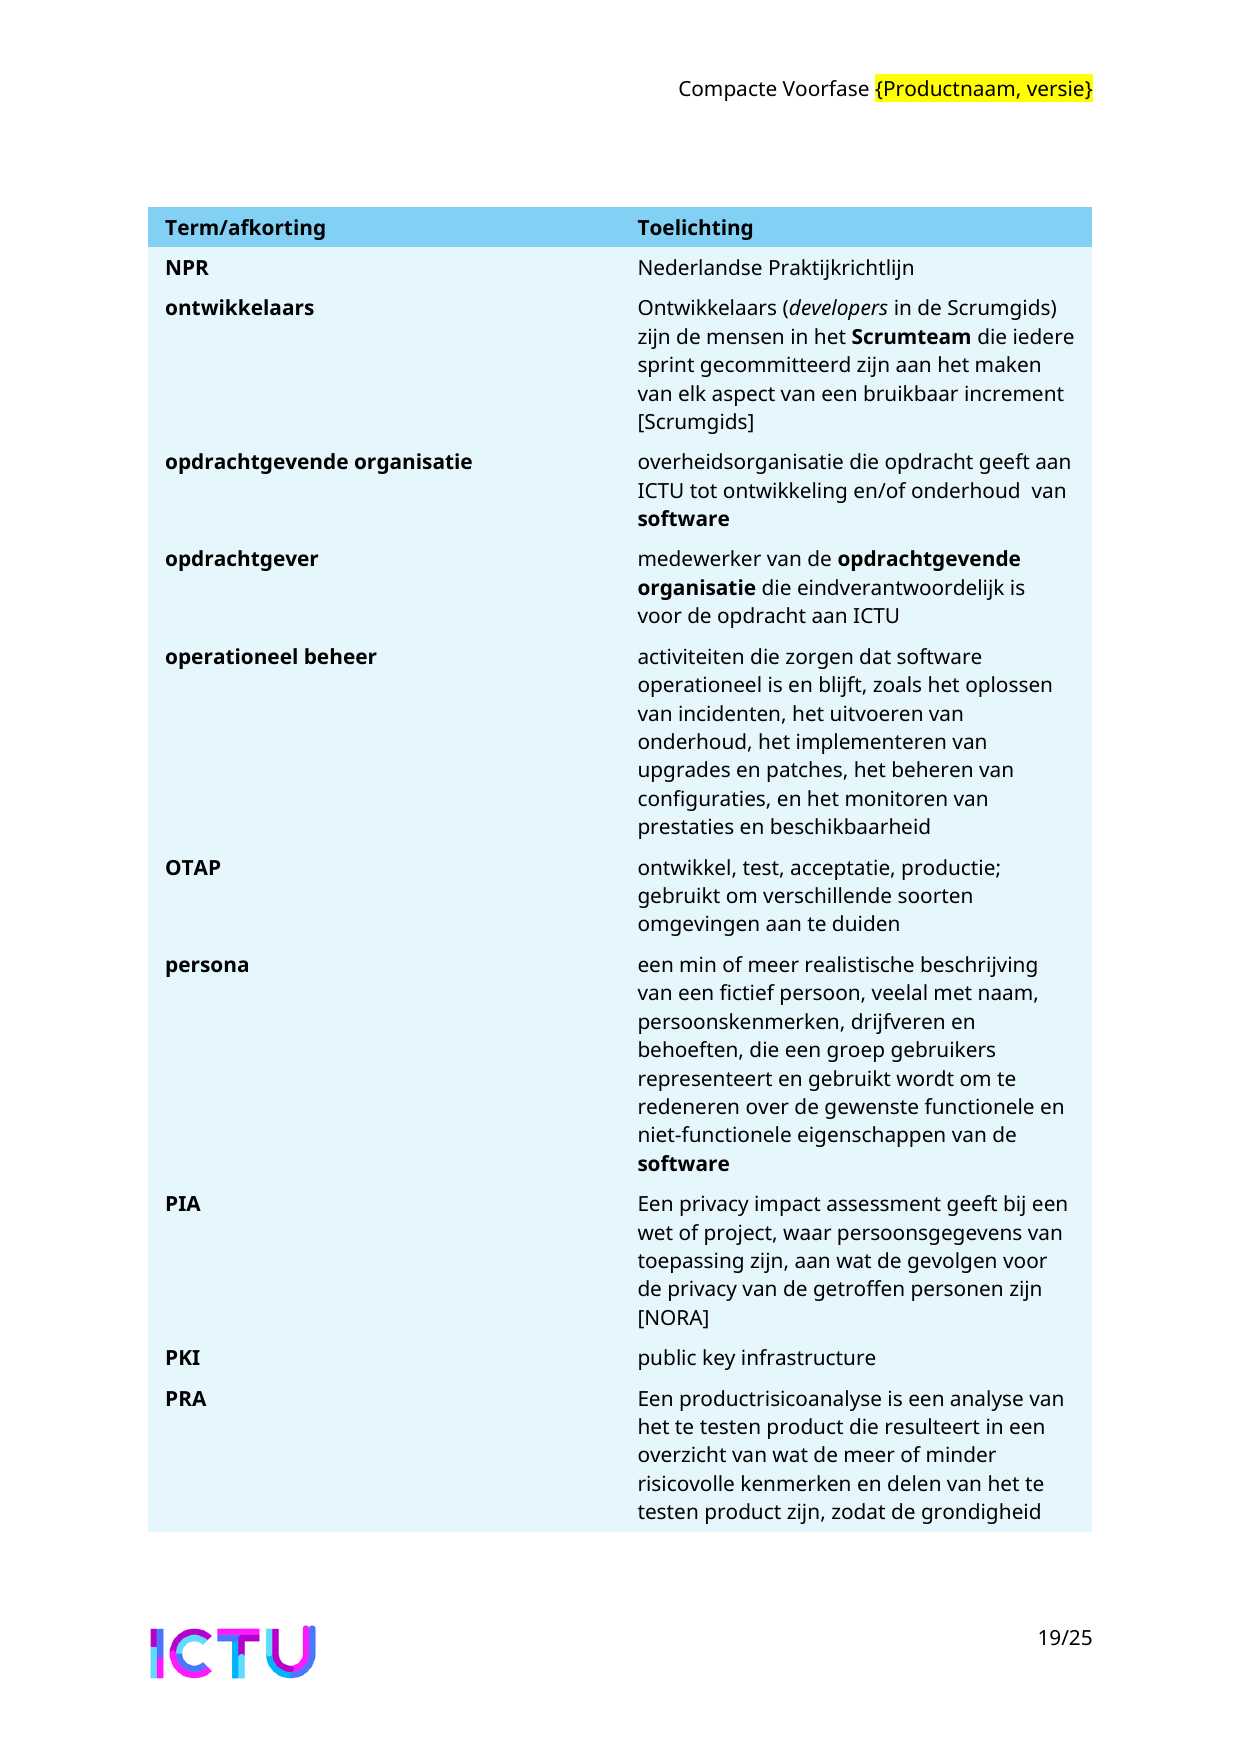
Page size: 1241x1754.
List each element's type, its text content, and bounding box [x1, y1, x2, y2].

table_cell medewerker van de opdrachtgevende organisatie die eindverantwoordelijk is voor de opdracht aan ICTU [620, 539, 1092, 636]
table_cell activiteiten die zorgen dat software operationeel is en blijft, zoals het oplossen van incidenten, het uitvoeren van onderhoud, het implementeren van upgrades en patches, het beheren van configuraties, en het monitoren van prestaties en beschikbaarheid [620, 636, 1092, 847]
table_cell Nederlandse Praktijkrichtlijn [620, 247, 1092, 287]
table_cell een min of meer realistische beschrijving van een fictief persoon, veelal met naam, persoonskenmerken, drijfveren en behoeften, die een groep gebruikers representeert en gebruikt wordt om te redeneren over de gewenste functionele en niet-functionele eigenschappen van de software [620, 944, 1092, 1183]
table_cell ontwikkel, test, acceptatie, productie; gebruikt om verschillende soorten omgevingen aan te duiden [620, 847, 1092, 944]
table_cell PRA [148, 1378, 620, 1532]
table_cell NPR [148, 247, 620, 287]
table_cell Ontwikkelaars (developers in de Scrumgids) zijn de mensen in het Scrumteam die iedere sprint gecommitteerd zijn aan het maken van elk aspect van een bruikbaar increment [Scrumgids] [620, 288, 1092, 441]
table_cell opdrachtgevende organisatie [148, 441, 620, 539]
table_cell overheidsorganisatie die opdracht geeft aan ICTU tot ontwikkeling en/of onderhoud van software [620, 441, 1092, 539]
table_cell PIA [148, 1183, 620, 1337]
table_header Toelichting [620, 207, 1092, 247]
picture [148, 1623, 319, 1683]
table_cell opdrachtgever [148, 539, 620, 636]
table_cell OTAP [148, 847, 620, 944]
table_cell operationeel beheer [148, 636, 620, 847]
table_cell PKI [148, 1338, 620, 1378]
table_header Term/afkorting [148, 207, 620, 247]
table_cell Een privacy impact assessment geeft bij een wet of project, waar persoonsgegevens van toepassing zijn, aan wat de gevolgen voor de privacy van de getroffen personen zijn [NORA] [620, 1183, 1092, 1337]
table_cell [620, 1378, 1092, 1532]
table_cell ontwikkelaars [148, 288, 620, 441]
table_cell persona [148, 944, 620, 1183]
table_cell public key infrastructure [620, 1338, 1092, 1378]
